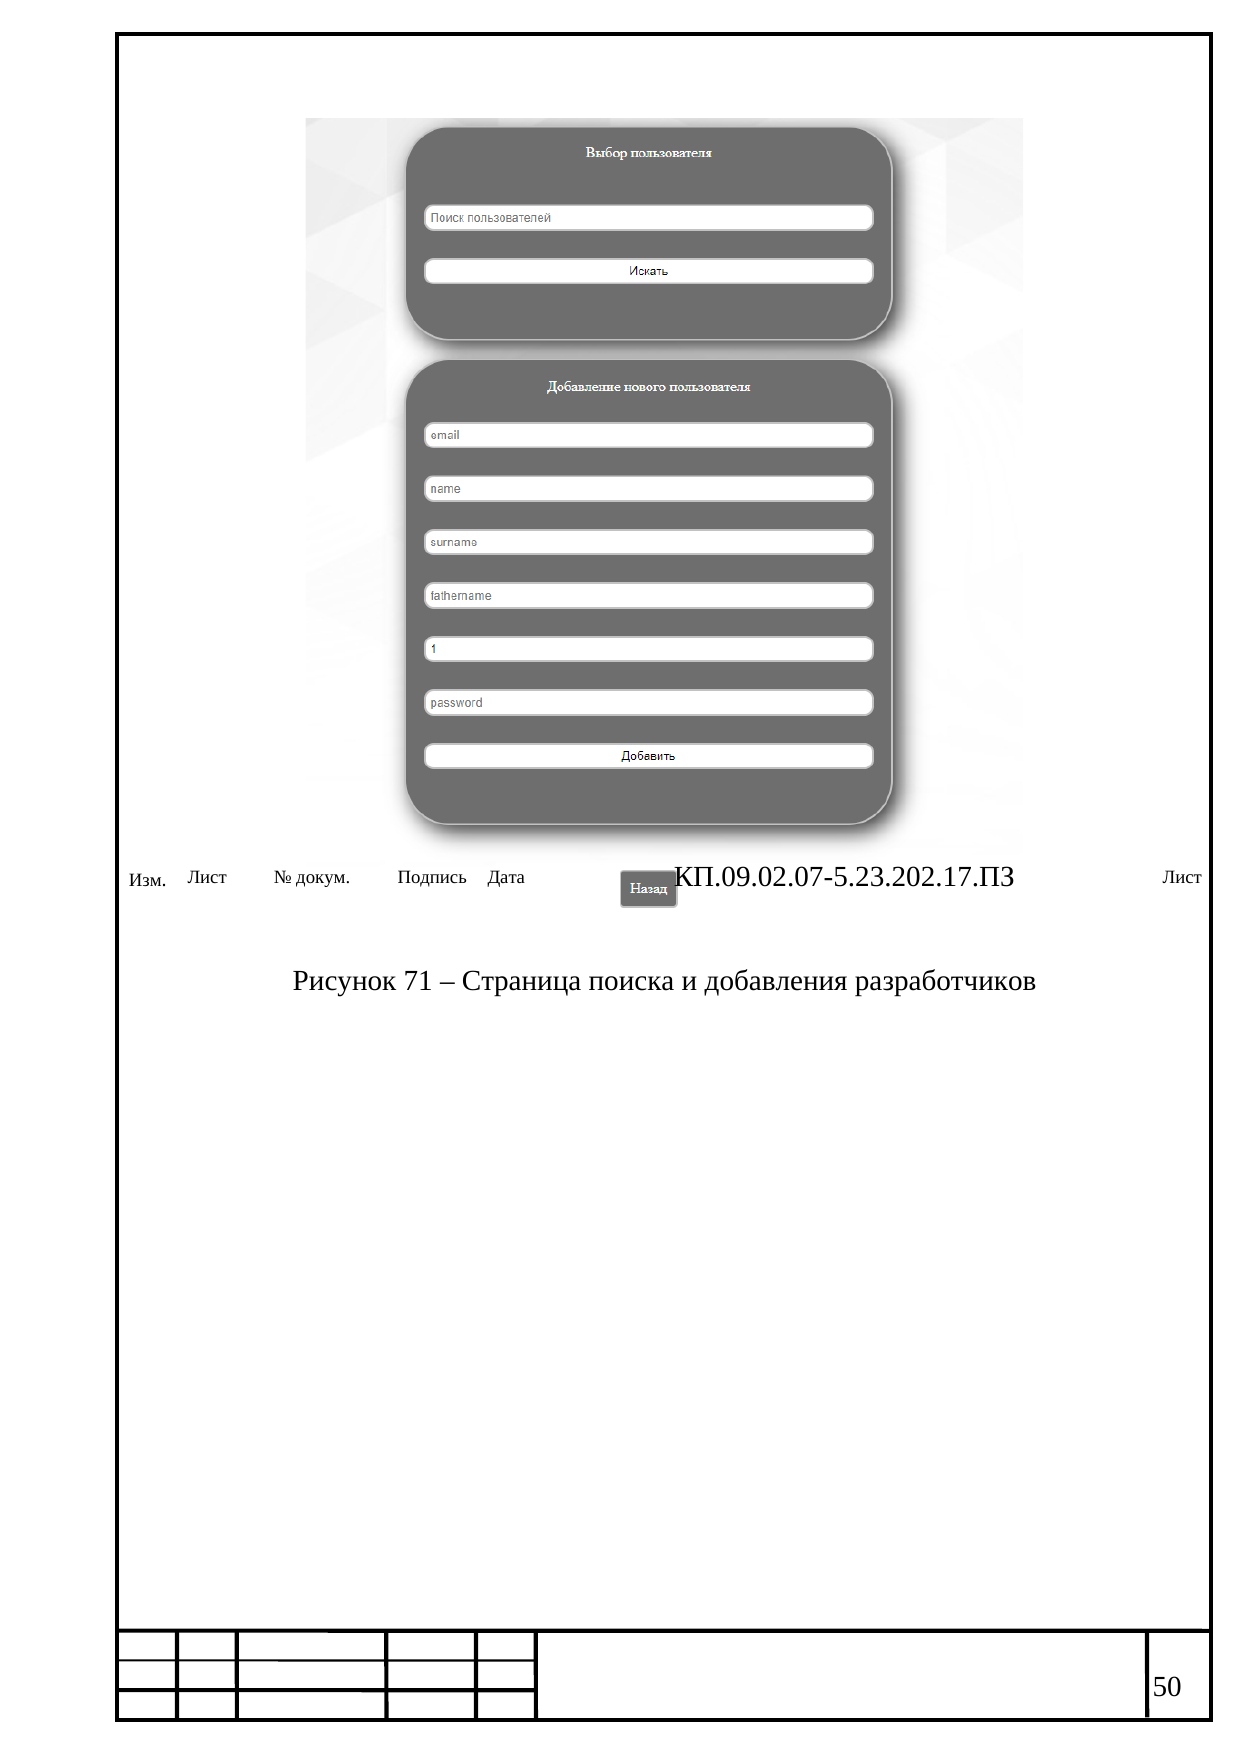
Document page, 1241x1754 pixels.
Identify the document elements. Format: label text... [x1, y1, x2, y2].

text Рисунок 71 – Страница поиска и добавления разработчиков [148, 963, 1181, 997]
picture [305, 118, 1024, 930]
